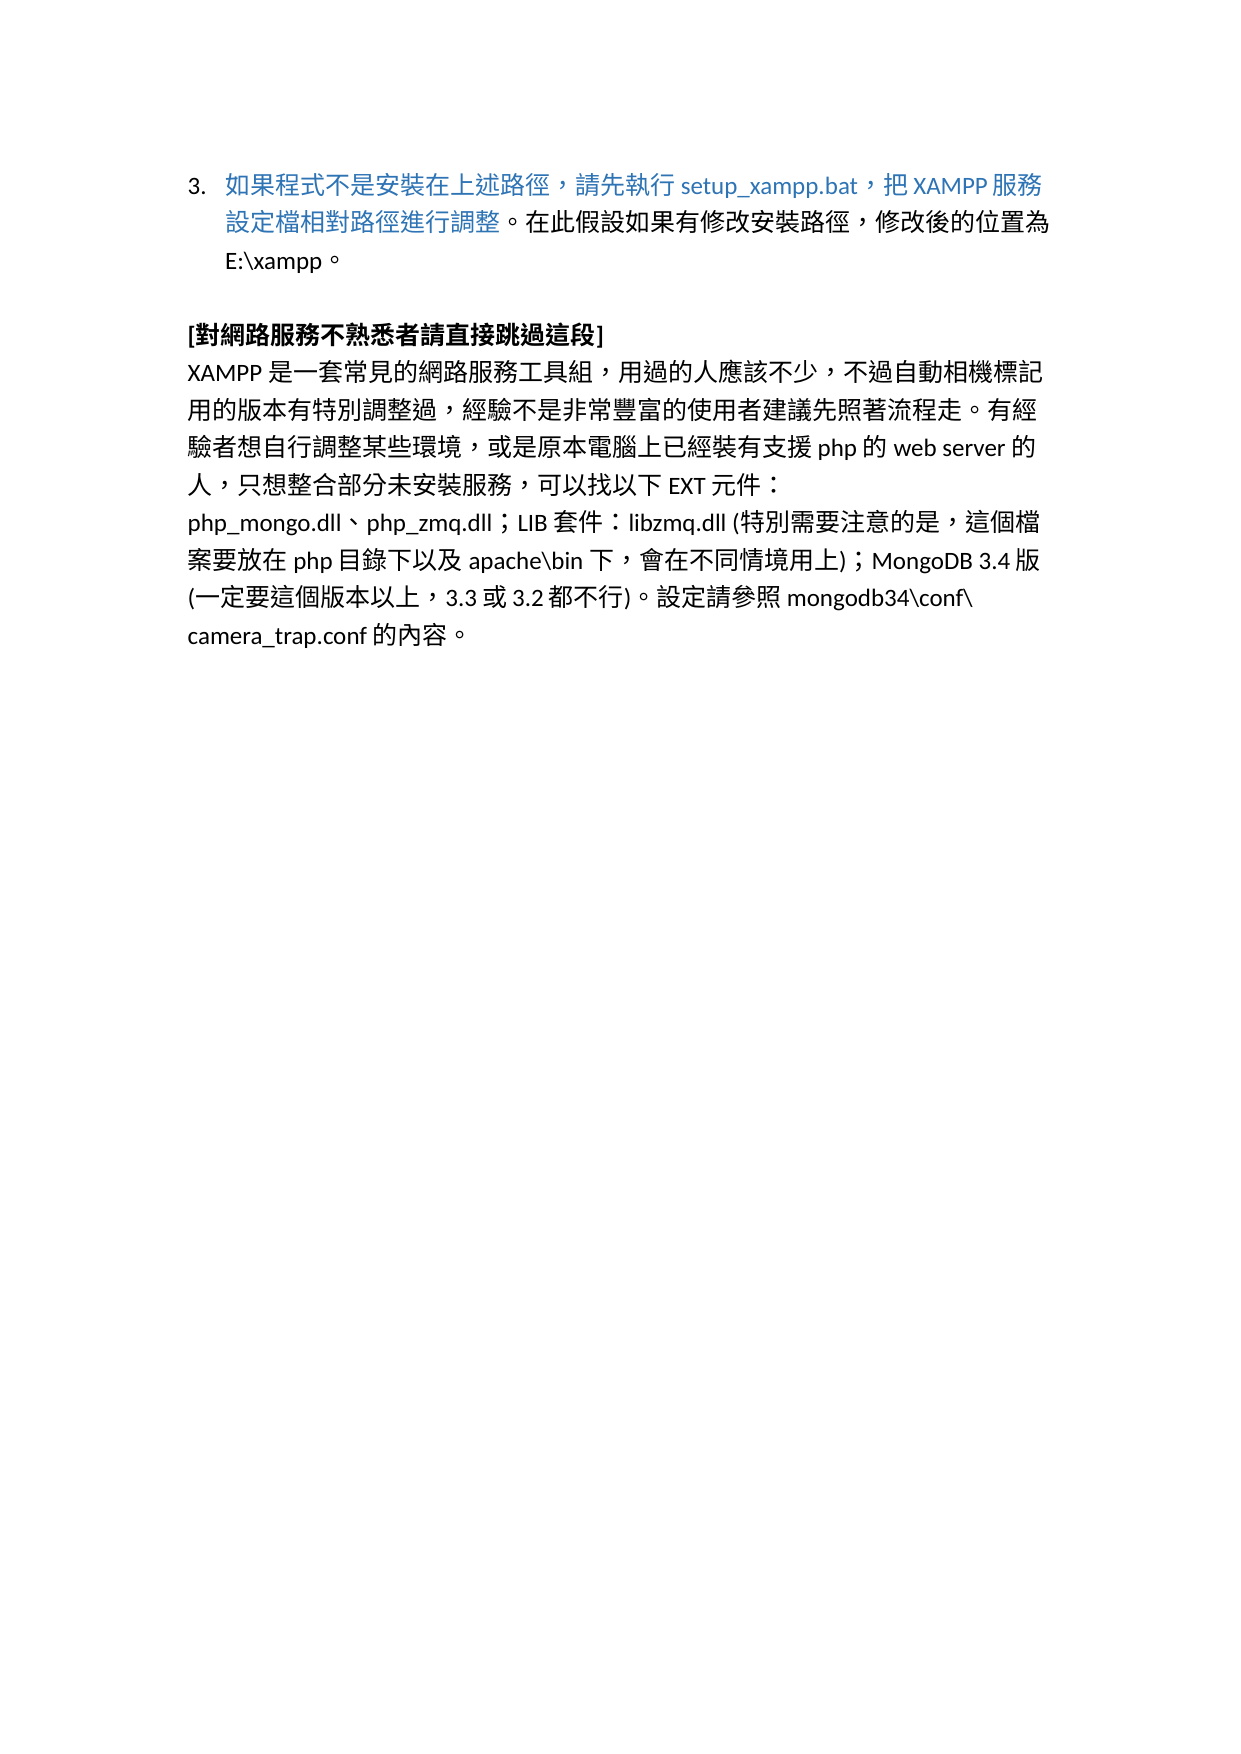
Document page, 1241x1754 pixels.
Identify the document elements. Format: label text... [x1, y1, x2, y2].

text XAMPP 是一套常見的網路服務工具組，用過的人應該不少，不過自動相機標記用的版本有特別調整過，經驗不是非常豐富的使用者建議先照著流程走。有經驗者想自行調整某些環境，或是原本電腦上已經裝有支援php 的 web server 的人，只想整合部分未安裝服務，可以找以下 EXT 元件：php_mongo.dll、php_zmq.dll；LIB 套件：libzmq.dll (特別需要注意的是，這個檔案要放在 php目錄下以及 apache\bin 下，會在不同情境用上)；MongoDB 3.4版(一定要這個版本以上，3.3或3.2都不行)。設定請參照 mongodb34\conf\camera_trap.conf 的內容。 [187, 352, 1053, 652]
text [對網路服務不熟悉者請直接跳過這段] [187, 314, 1053, 352]
list 如果程式不是安裝在上述路徑，請先執行 setup_xampp.bat，把XAMPP服務設定檔相對路徑進行調整。在此假設如果有修改安裝路徑，修改後的位置為 E:\xampp。 [187, 164, 1053, 277]
